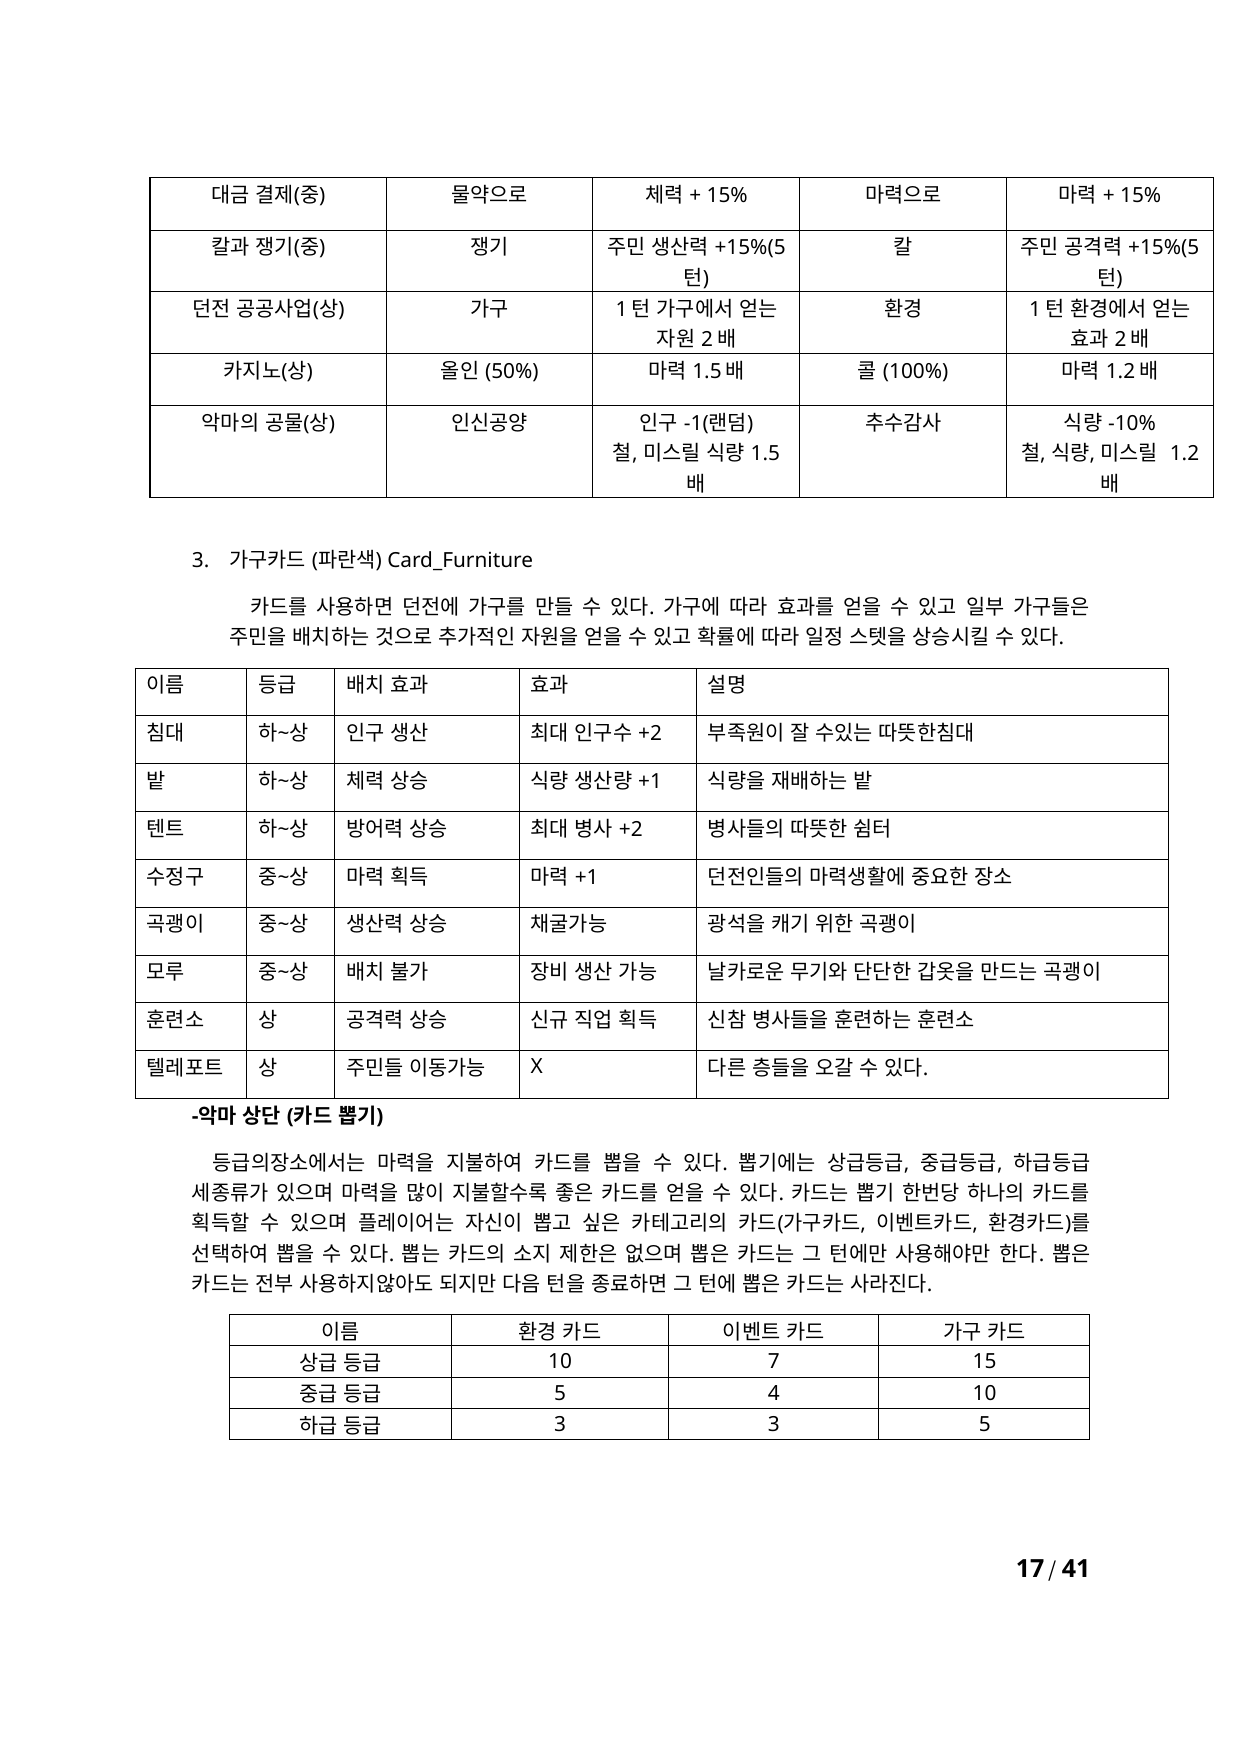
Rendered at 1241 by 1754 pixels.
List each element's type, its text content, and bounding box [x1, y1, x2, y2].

table_cell 날카로운 무기와 단단한 갑옷을 만드는 곡괭이 [697, 956, 1168, 1002]
table_cell 침대 [136, 716, 246, 763]
table_cell 3 [452, 1409, 668, 1439]
table_header 이름 [230, 1315, 451, 1345]
table_cell 공격력 상승 [335, 1003, 519, 1050]
table_header 효과 [520, 669, 696, 715]
table_cell 15 [879, 1346, 1089, 1377]
table_cell 올인 (50%) [387, 354, 592, 405]
table_cell 인구 -1(랜덤) 철, 미스릴 식량 1.5배 [593, 406, 799, 497]
table_header 배치 효과 [335, 669, 519, 715]
table_cell 던전인들의 마력생활에 중요한 장소 [697, 860, 1168, 907]
table_cell 마력 + 15% [1007, 178, 1213, 229]
table_cell 병사들의 따뜻한 쉼터 [697, 812, 1168, 859]
table_cell 5 [452, 1378, 668, 1408]
table_cell 모루 [136, 956, 246, 1002]
table_cell 던전 공공사업(상) [151, 292, 386, 353]
table_cell 신참 병사들을 훈련하는 훈련소 [697, 1003, 1168, 1050]
table_cell 10 [452, 1346, 668, 1377]
table_cell 밭 [136, 764, 246, 811]
table_header 환경 카드 [452, 1315, 668, 1345]
table_cell 1턴 환경에서 얻는 효과 2배 [1007, 292, 1213, 353]
table_cell 중급 등급 [230, 1378, 451, 1408]
table_cell 광석을 캐기 위한 곡괭이 [697, 908, 1168, 954]
table_cell 최대 병사 +2 [520, 812, 696, 859]
table_cell 방어력 상승 [335, 812, 519, 859]
table_cell 대금 결제(중) [151, 178, 386, 229]
table_cell 식량을 재배하는 밭 [697, 764, 1168, 811]
table_cell 쟁기 [387, 231, 592, 291]
list 카드를 사용하면 던전에 가구를 만들 수 있다. 가구에 따라 효과를 얻을 수 있고 일부 가구들은 주민을 배치하는 것으로 추가적인 자원을 얻을 수 있고 확률에 따라 일정 스텟을 상승시킬 수 있다. [229, 590, 1090, 651]
table_cell 마력으로 [800, 178, 1006, 229]
table_cell 칼 [800, 231, 1006, 291]
table_cell 상 [247, 1051, 334, 1098]
table_cell 카지노(상) [151, 354, 386, 405]
table_cell 중~상 [247, 860, 334, 907]
table_cell 3 [669, 1409, 878, 1439]
table_cell 하~상 [247, 764, 334, 811]
table_cell 마력 1.5배 [593, 354, 799, 405]
text -악마 상단 (카드 뽑기) [150, 1099, 1090, 1129]
table_cell 환경 [800, 292, 1006, 353]
table_cell 장비 생산 가능 [520, 956, 696, 1002]
table_cell 추수감사 [800, 406, 1006, 497]
table_cell 물약으로 [387, 178, 592, 229]
table_cell 텔레포트 [136, 1051, 246, 1098]
table_cell 채굴가능 [520, 908, 696, 954]
table_cell 주민들 이동가능 [335, 1051, 519, 1098]
table_cell 생산력 상승 [335, 908, 519, 954]
table_cell 배치 불가 [335, 956, 519, 1002]
table_cell 주민 생산력 +15%(5턴) [593, 231, 799, 291]
table_header 이름 [136, 669, 246, 715]
table_cell 마력 획득 [335, 860, 519, 907]
table_cell 4 [669, 1378, 878, 1408]
table_cell 수정구 [136, 860, 246, 907]
table_cell X [520, 1051, 696, 1098]
table_cell 하~상 [247, 716, 334, 763]
table_cell 곡괭이 [136, 908, 246, 954]
list 가구카드 (파란색) Card_Furniture [192, 543, 1090, 574]
table_cell 인신공양 [387, 406, 592, 497]
table_cell 체력 상승 [335, 764, 519, 811]
table_cell 악마의 공물(상) [151, 406, 386, 497]
table_cell 하~상 [247, 812, 334, 859]
table_header 등급 [247, 669, 334, 715]
table_cell 하급 등급 [230, 1409, 451, 1439]
table_cell 훈련소 [136, 1003, 246, 1050]
table_cell 칼과 쟁기(중) [151, 231, 386, 291]
table_cell 7 [669, 1346, 878, 1377]
table_cell 체력 + 15% [593, 178, 799, 229]
table_cell 10 [879, 1378, 1089, 1408]
table_cell 텐트 [136, 812, 246, 859]
table_cell 마력 +1 [520, 860, 696, 907]
table_cell 콜 (100%) [800, 354, 1006, 405]
table_cell 마력 1.2배 [1007, 354, 1213, 405]
table_cell 가구 [387, 292, 592, 353]
table_cell 중~상 [247, 956, 334, 1002]
table_cell 5 [879, 1409, 1089, 1439]
table_cell 주민 공격력 +15%(5턴) [1007, 231, 1213, 291]
table_cell 상급 등급 [230, 1346, 451, 1377]
table_header 가구 카드 [879, 1315, 1089, 1345]
table_cell 다른 층들을 오갈 수 있다. [697, 1051, 1168, 1098]
table_cell 식량 -10% 철, 식량, 미스릴 1.2배 [1007, 406, 1213, 497]
table_cell 부족원이 잘 수있는 따뜻한침대 [697, 716, 1168, 763]
table_header 이벤트 카드 [669, 1315, 878, 1345]
table_cell 신규 직업 획득 [520, 1003, 696, 1050]
table_cell 인구 생산 [335, 716, 519, 763]
list 등급의장소에서는 마력을 지불하여 카드를 뽑을 수 있다. 뽑기에는 상급등급, 중급등급, 하급등급 세종류가 있으며 마력을 많이 지불할수록 좋은 카드를 얻을 수 있다. 카드는 뽑기 한번당 하나의 카드를 획득할 수 있으며 플레이어는 자신이 뽑고 싶은 카테고리의 카드(가구카드, 이벤트카드, 환경카드)를 선택하여 뽑을 수 있다. 뽑는 카드의 소지 제한은 없으며 뽑은 카드는 그 턴에만 사용해야만 한다. 뽑은 카드는 전부 사용하지않아도 되지만 다음 턴을 종료하면 그 턴에 뽑은 카드는 사라진다. [192, 1146, 1090, 1297]
table_cell 중~상 [247, 908, 334, 954]
table_cell 식량 생산량 +1 [520, 764, 696, 811]
table_cell 최대 인구수 +2 [520, 716, 696, 763]
table_header 설명 [697, 669, 1168, 715]
table_cell 1턴 가구에서 얻는 자원 2배 [593, 292, 799, 353]
table_cell 상 [247, 1003, 334, 1050]
